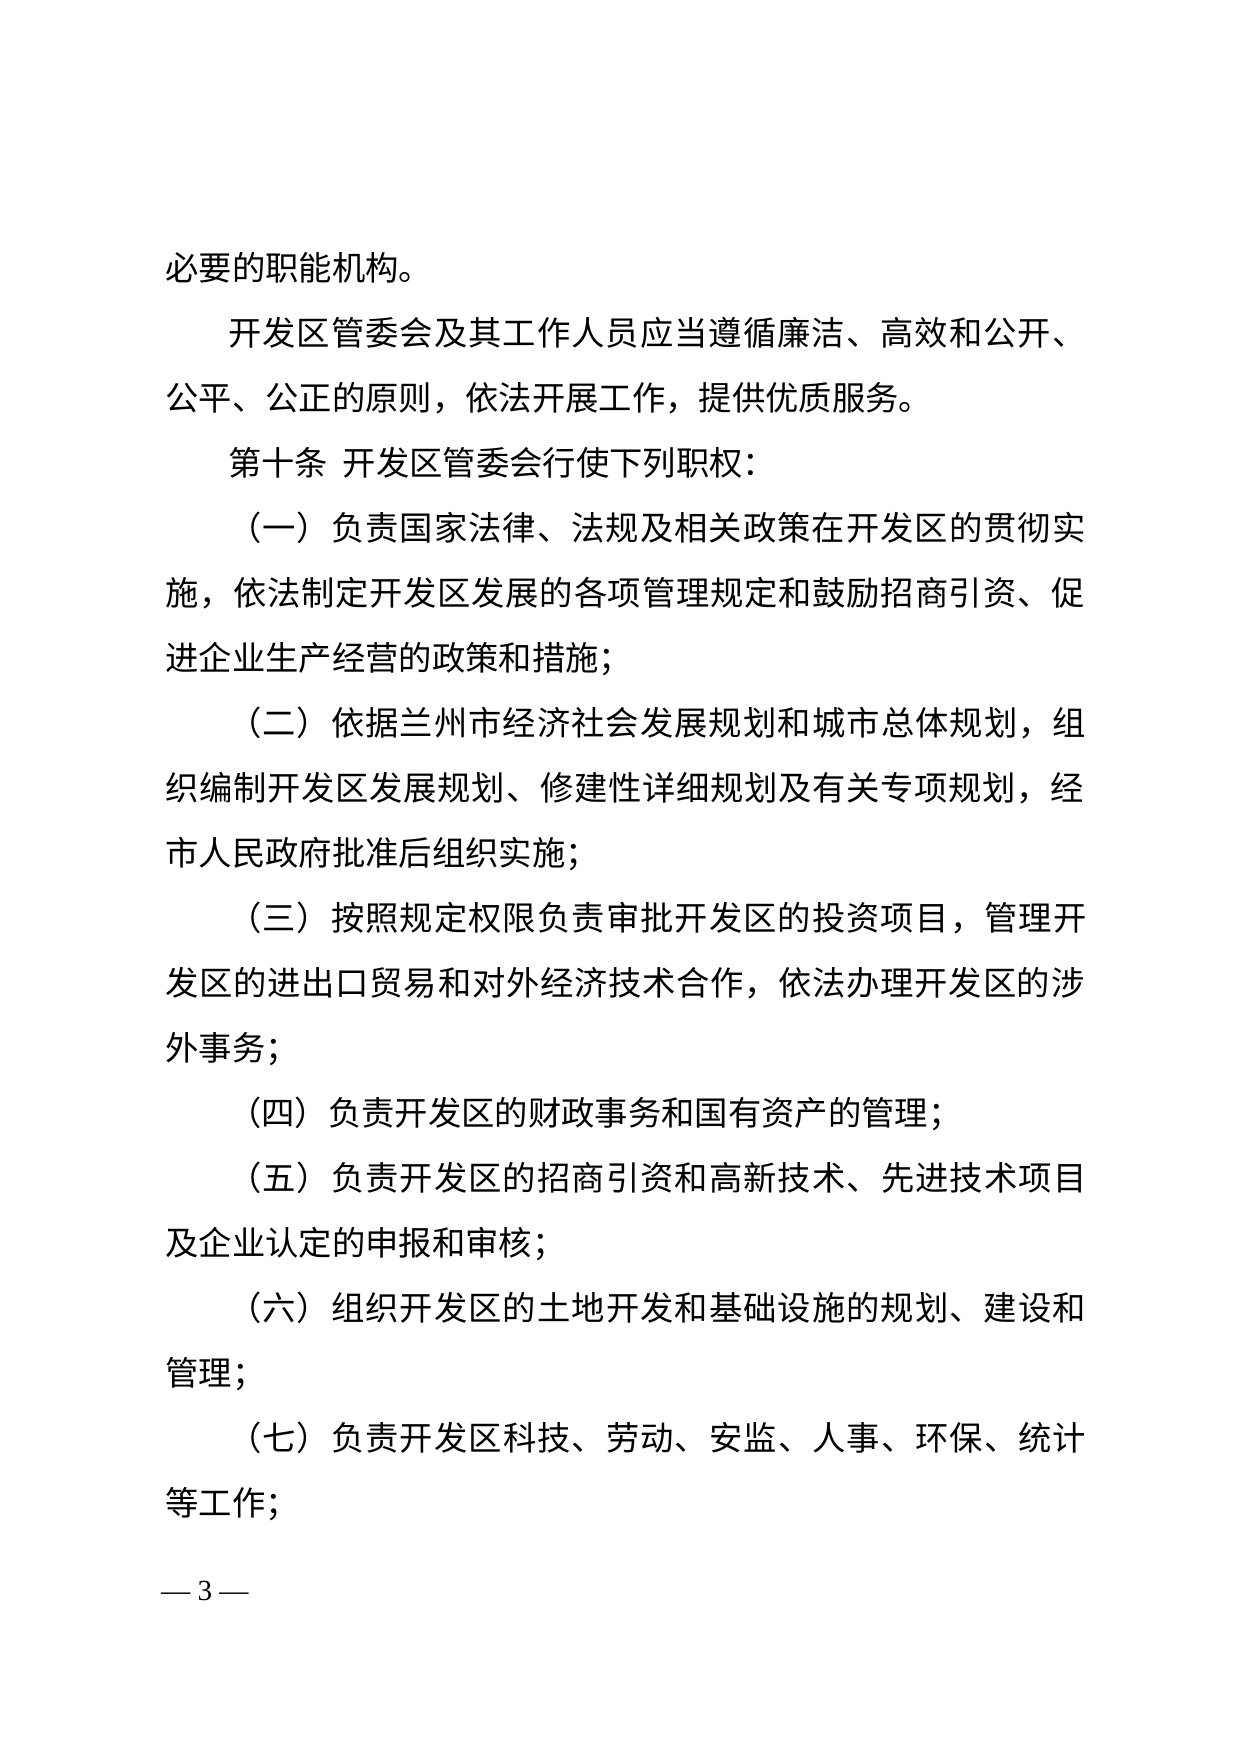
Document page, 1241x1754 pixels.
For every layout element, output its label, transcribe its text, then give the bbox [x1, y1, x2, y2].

text （七）负责开发区科技、劳动、安监、人事、环保、统计等工作； [165, 1403, 1087, 1533]
text （二）依据兰州市经济社会发展规划和城市总体规划，组织编制开发区发展规划、修建性详细规划及有关专项规划，经市人民政府批准后组织实施； [165, 688, 1087, 883]
text （四）负责开发区的财政事务和国有资产的管理； [165, 1078, 1087, 1143]
text （六）组织开发区的土地开发和基础设施的规划、建设和管理； [165, 1273, 1087, 1403]
text （三）按照规定权限负责审批开发区的投资项目，管理开发区的进出口贸易和对外经济技术合作，依法办理开发区的涉外事务； [165, 883, 1087, 1078]
text 开发区管委会及其工作人员应当遵循廉洁、高效和公开、公平、公正的原则，依法开展工作，提供优质服务。 [165, 298, 1087, 428]
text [165, 233, 1087, 298]
text 第十条 开发区管委会行使下列职权： [165, 428, 1087, 493]
text （五）负责开发区的招商引资和高新技术、先进技术项目及企业认定的申报和审核； [165, 1143, 1087, 1273]
text （一）负责国家法律、法规及相关政策在开发区的贯彻实施，依法制定开发区发展的各项管理规定和鼓励招商引资、促进企业生产经营的政策和措施； [165, 493, 1087, 688]
